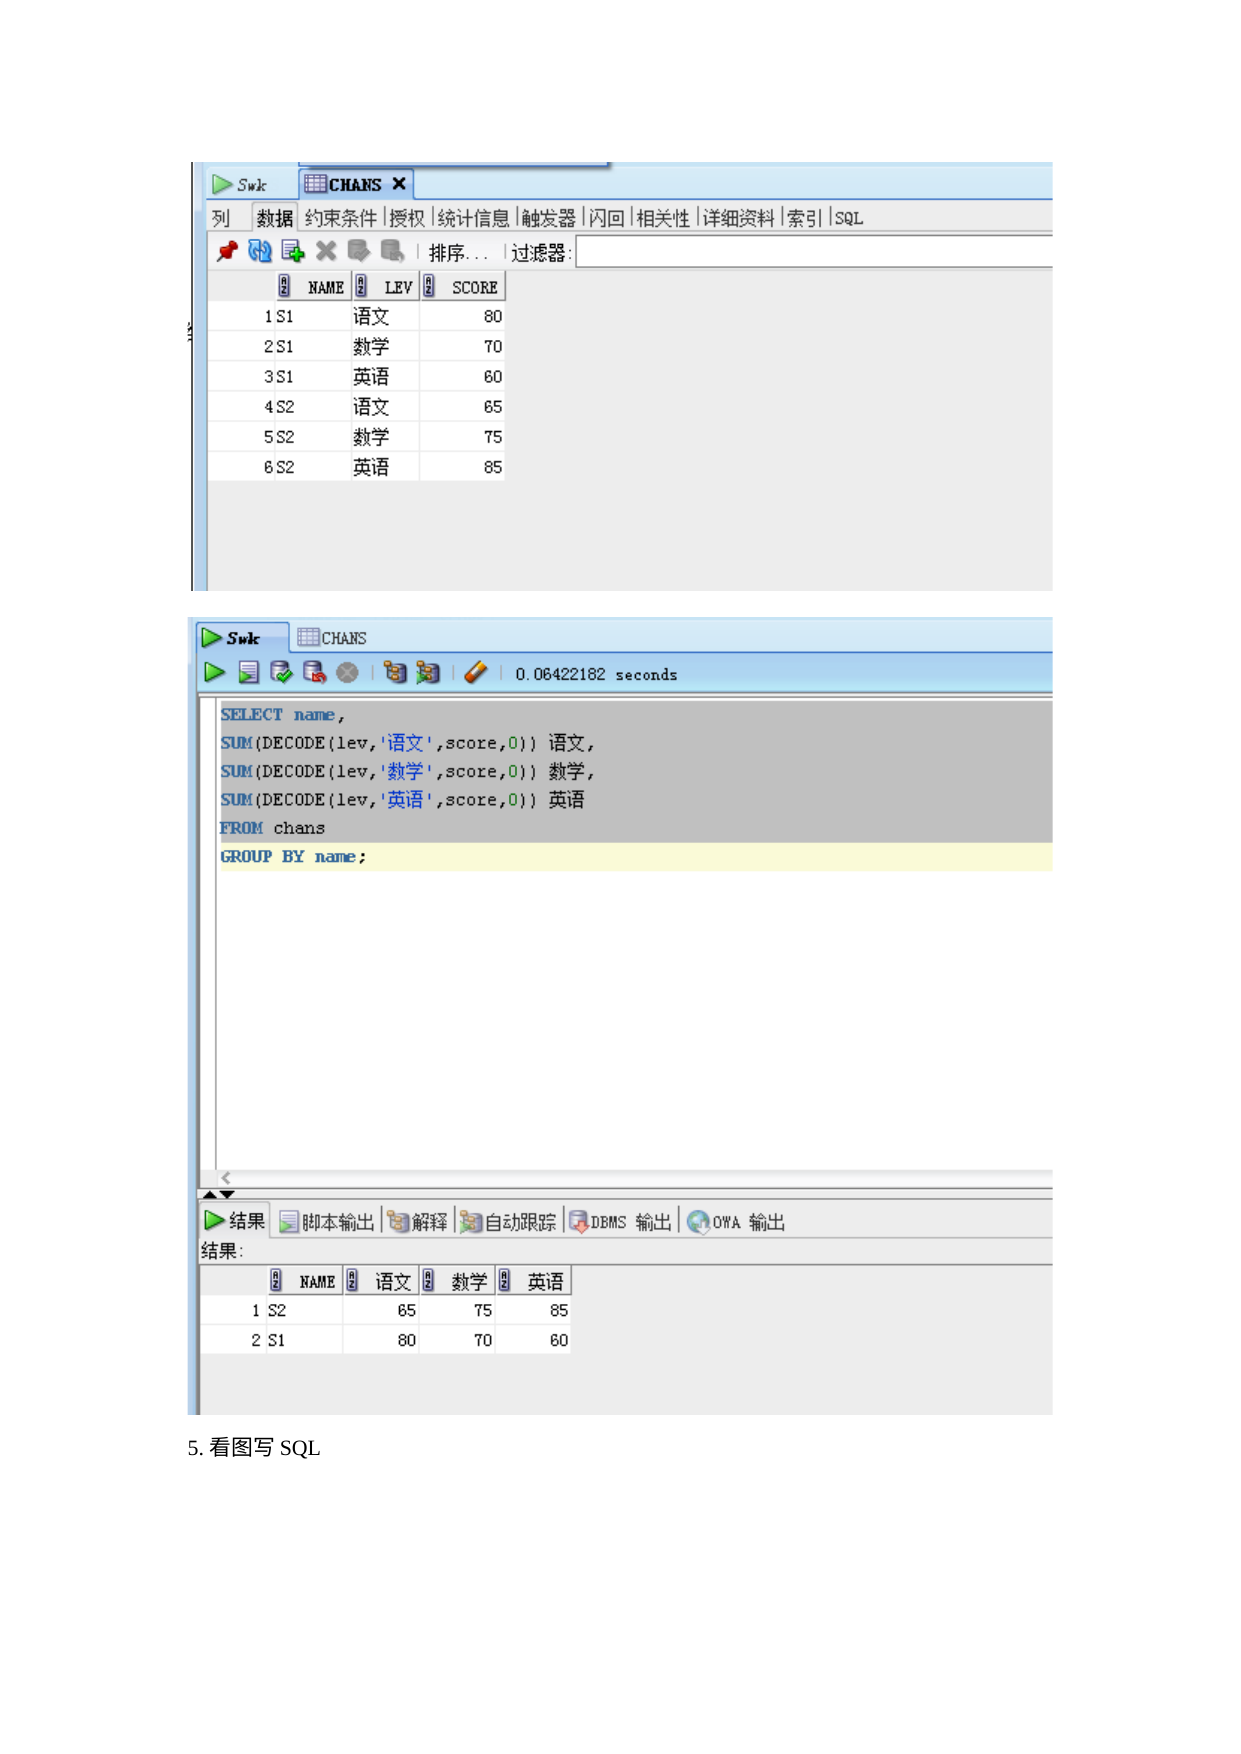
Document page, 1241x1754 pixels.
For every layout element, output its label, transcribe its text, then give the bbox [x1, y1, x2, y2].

text 5. 看图写SQL [187, 1429, 1053, 1462]
picture [187, 617, 1053, 1415]
picture [187, 162, 1053, 591]
